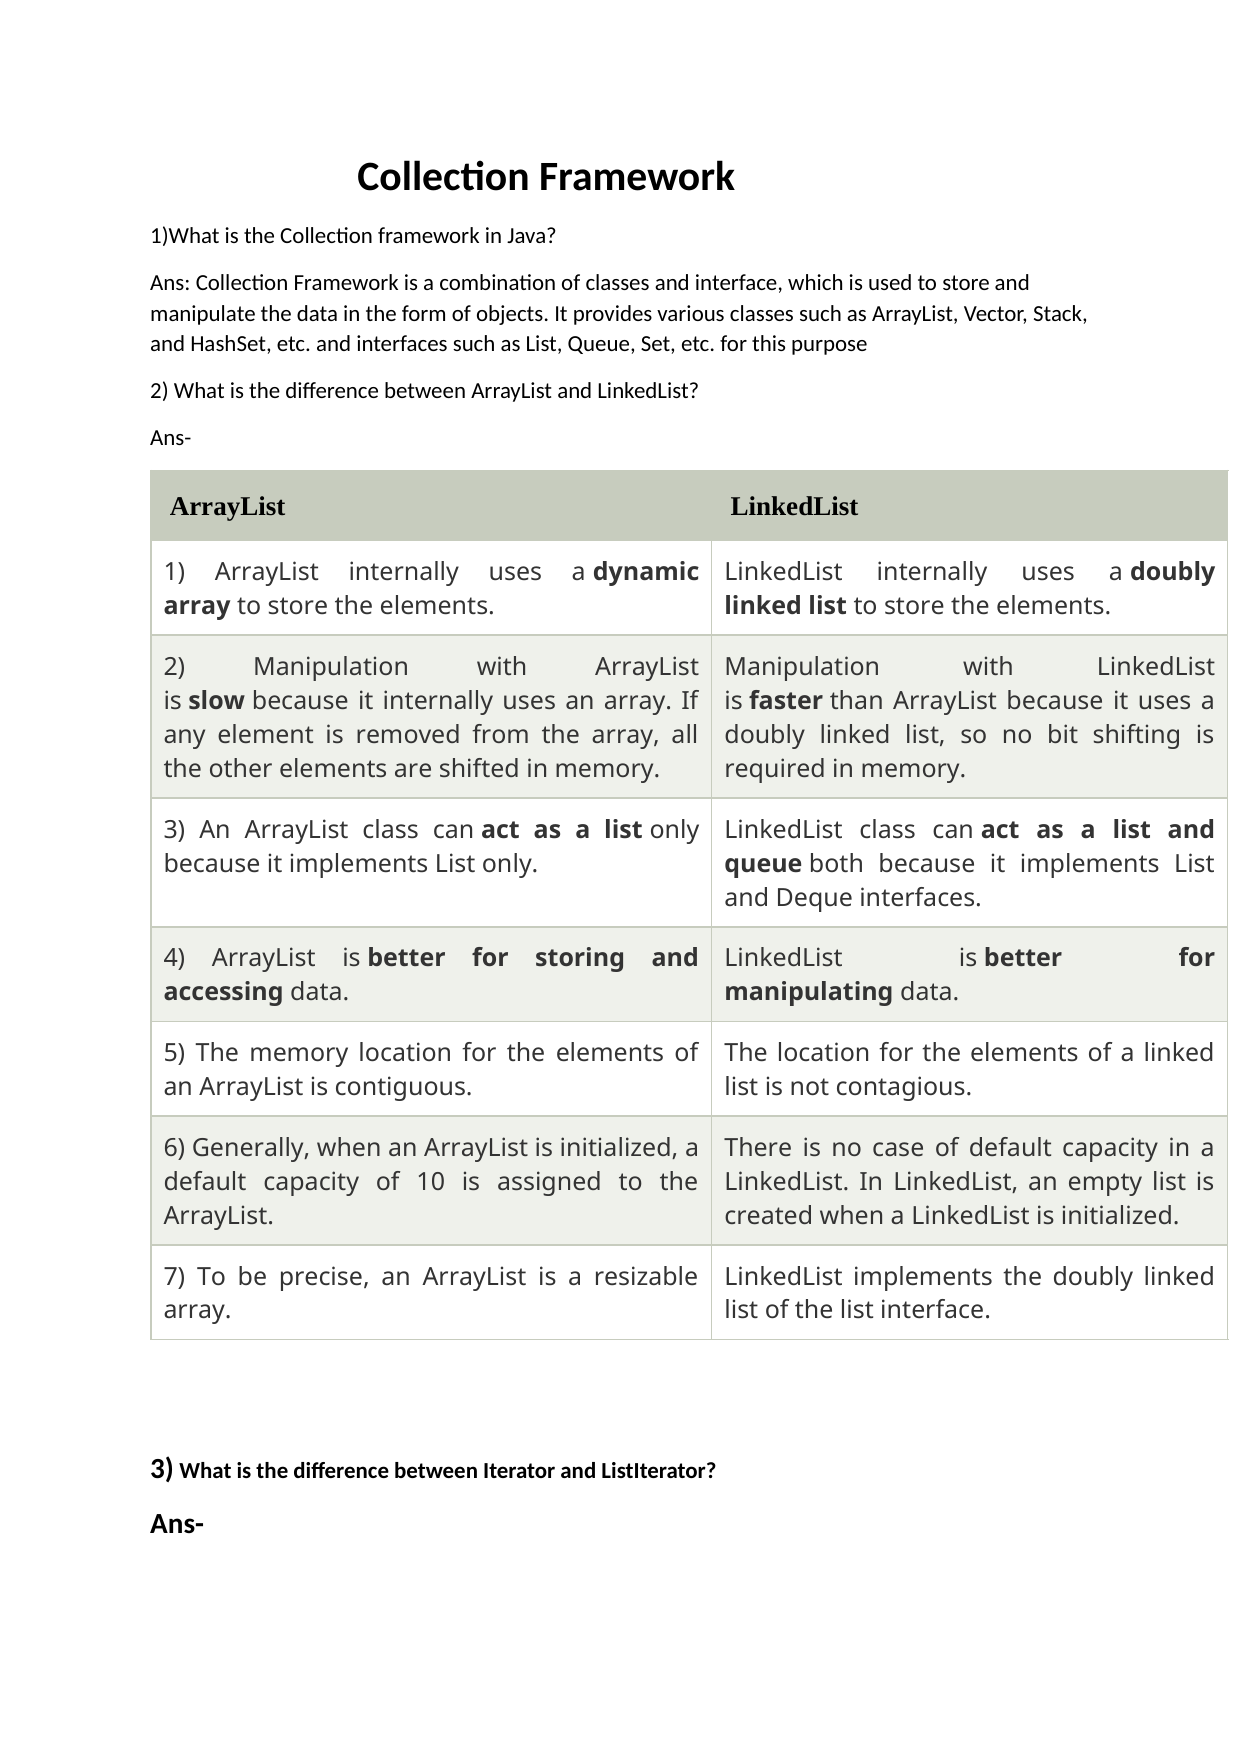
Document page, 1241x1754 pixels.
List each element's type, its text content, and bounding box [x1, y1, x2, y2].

table_cell 3) An ArrayList class can act as a list only because it implements List only. [152, 799, 711, 926]
text 1)What is the Collection framework in Java? [150, 222, 1090, 249]
text Collection Framework [150, 150, 1090, 201]
table_cell LinkedList class can act as a list and queue both because it implements List and Deque interfaces. [712, 799, 1227, 926]
table_cell LinkedList is better for manipulating data. [712, 928, 1227, 1021]
table_cell LinkedList implements the doubly linked list of the list interface. [712, 1246, 1227, 1339]
table_header LinkedList [712, 471, 1227, 540]
table_cell LinkedList internally uses a doubly linked list to store the elements. [712, 541, 1227, 634]
table_cell 4) ArrayList is better for storing and accessing data. [152, 928, 711, 1021]
table_cell The location for the elements of a linked list is not contagious. [712, 1022, 1227, 1115]
text Ans- [150, 423, 1090, 451]
table_cell 1) ArrayList internally uses a dynamic array to store the elements. [152, 541, 711, 634]
table_cell 2) Manipulation with ArrayList is slow because it internally uses an array. If any element is removed from the array, all the other elements are shifted in memory. [152, 636, 711, 797]
table_cell There is no case of default capacity in a LinkedList. In LinkedList, an empty list is created when a LinkedList is initialized. [712, 1117, 1227, 1244]
table_cell 5) The memory location for the elements of an ArrayList is contiguous. [152, 1022, 711, 1115]
text 3) What is the difference between Iterator and ListIterator? [150, 1451, 1090, 1486]
text Ans: Collection Framework is a combination of classes and interface, which is used to store and manipulate the data in the form of objects. It provides various classes such as ArrayList, Vector, Stack, and HashSet, etc. and interfaces such as List, Queue, Set, etc. for this purpose [150, 268, 1090, 357]
table_header ArrayList [152, 471, 712, 540]
table_cell 6) Generally, when an ArrayList is initialized, a default capacity of 10 is assigned to the ArrayList. [152, 1117, 711, 1244]
text Ans- [150, 1506, 1090, 1541]
table_cell 7) To be precise, an ArrayList is a resizable array. [152, 1246, 711, 1339]
text 2) What is the difference between ArrayList and LinkedList? [150, 376, 1090, 404]
table_cell Manipulation with LinkedList is faster than ArrayList because it uses a doubly linked list, so no bit shifting is required in memory. [712, 636, 1227, 797]
